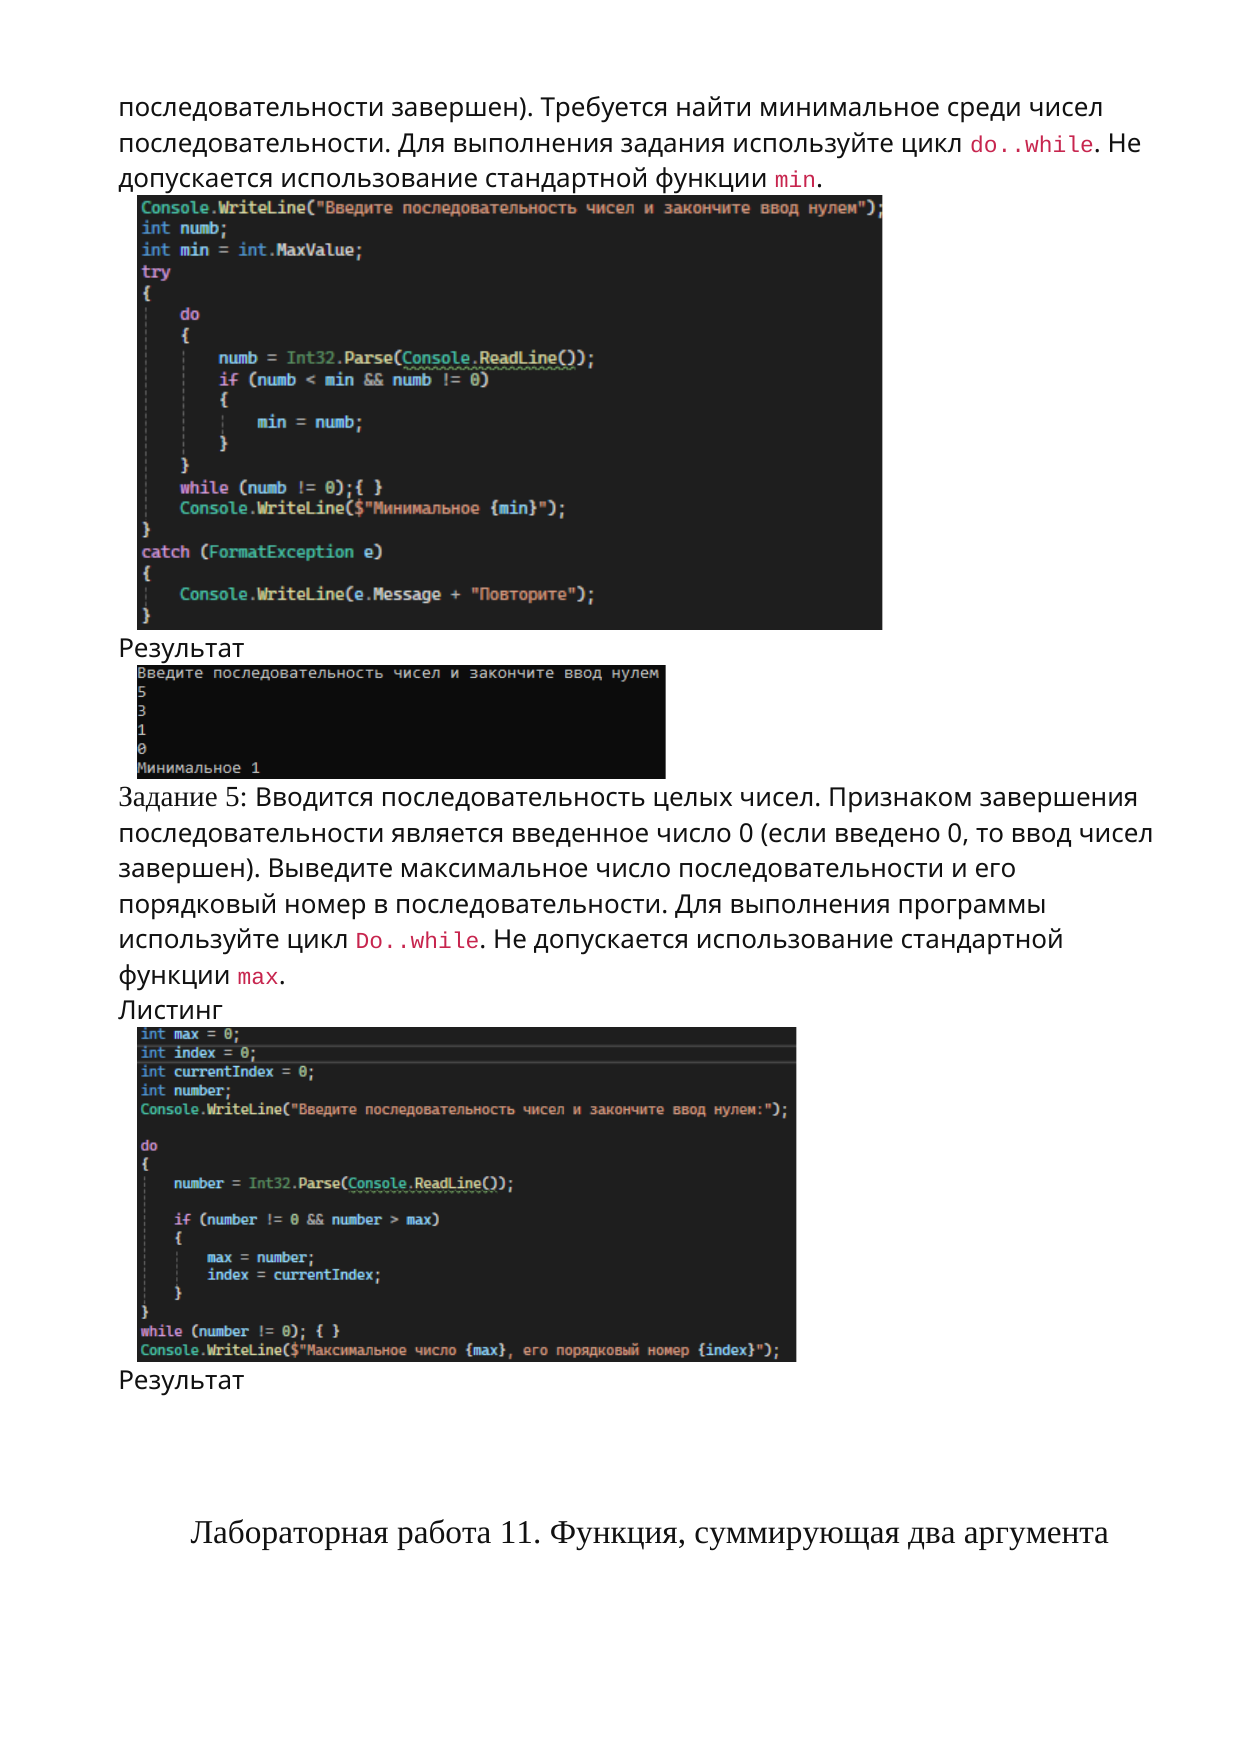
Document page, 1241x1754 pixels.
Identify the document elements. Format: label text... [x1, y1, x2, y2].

text Лабораторная работа 11. Функция, суммирующая два аргумента [118, 1512, 1181, 1551]
text Результат [118, 629, 1181, 665]
text Листинг [118, 992, 1181, 1027]
text Результат [118, 1362, 1181, 1397]
text Задание 5: Вводится последовательность целых чисел. Признаком завершения последовательности является введенное число 0 (если введено 0, то ввод чисел завершен). Выведите максимальное число последовательности и его порядковый номер в последовательности. Для выполнения программы используйте цикл Do..while. Не допускается использование стандартной функции max. [118, 779, 1181, 992]
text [118, 89, 1181, 195]
